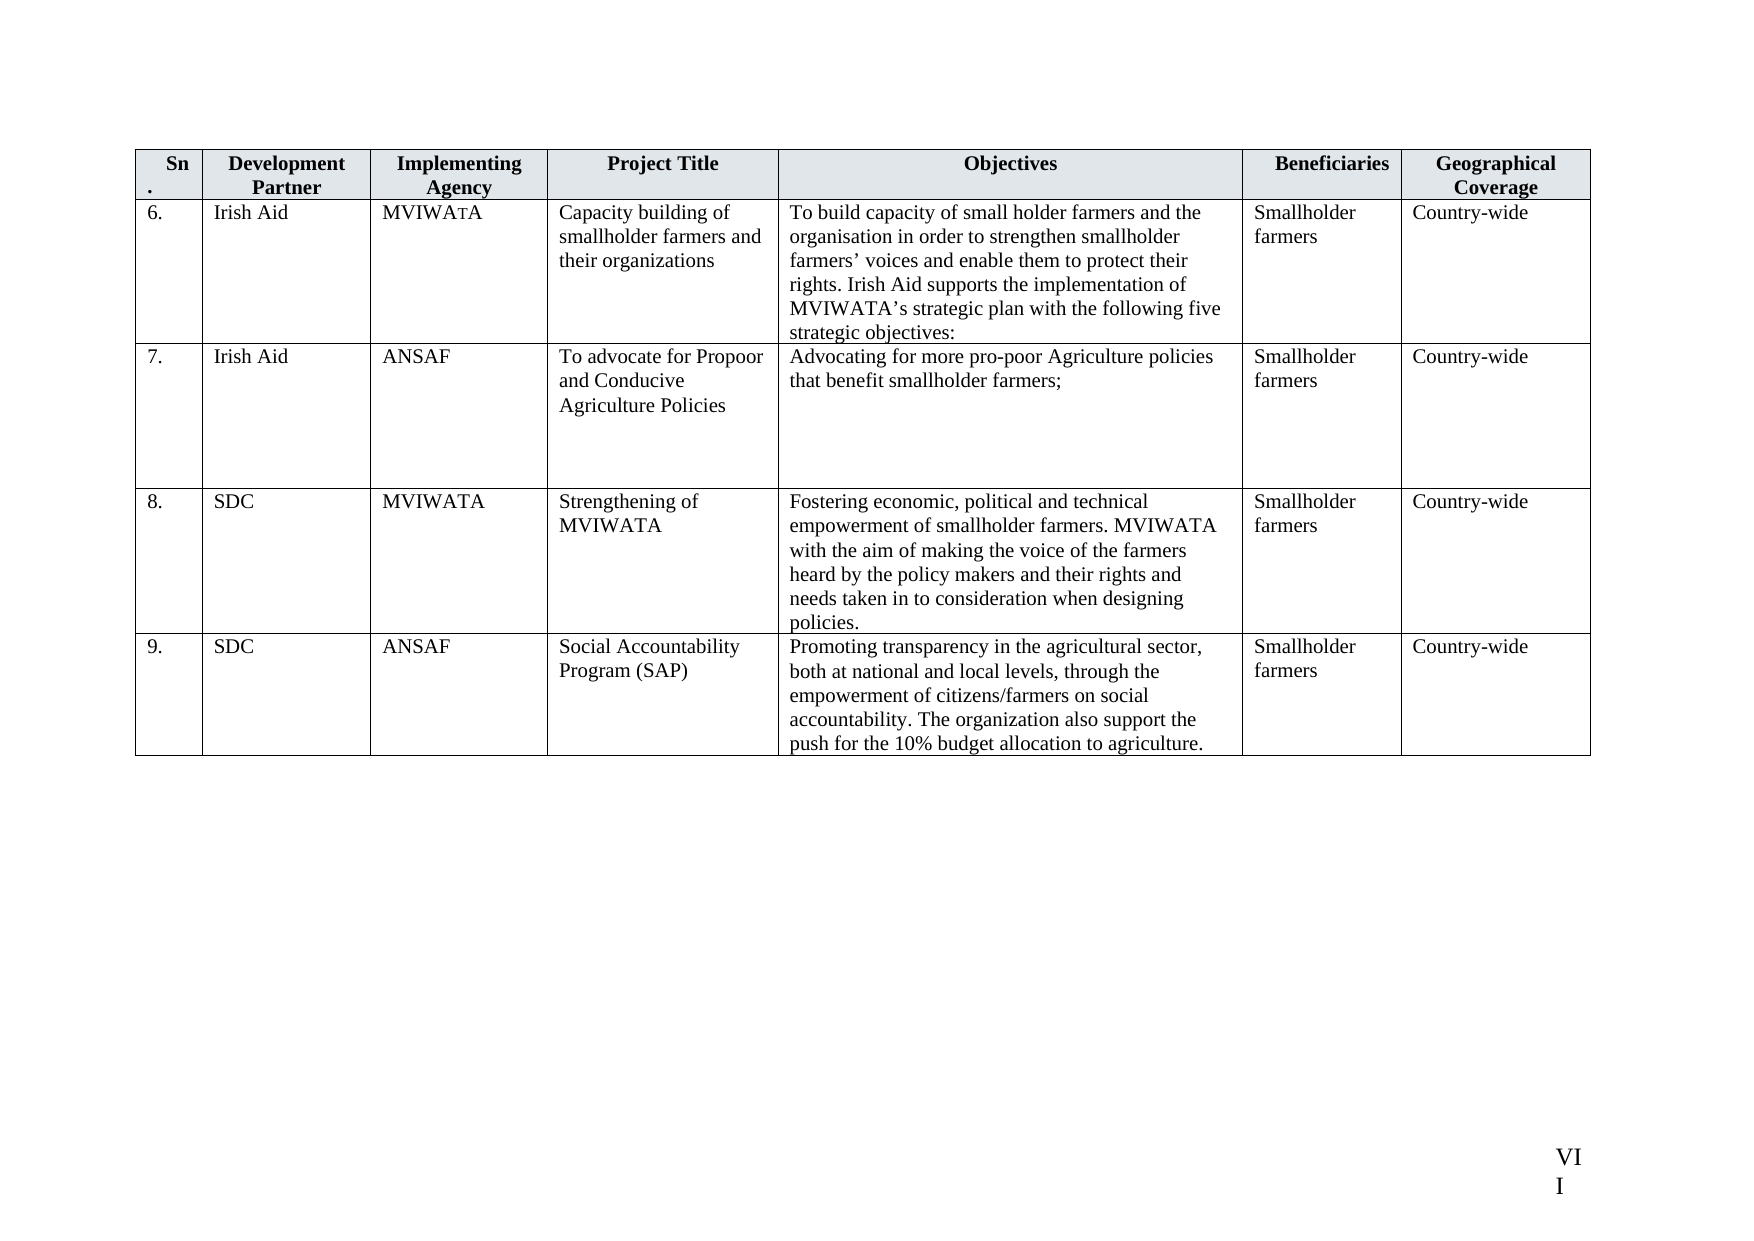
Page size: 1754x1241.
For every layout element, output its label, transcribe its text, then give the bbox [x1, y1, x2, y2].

table_cell 7. [136, 344, 202, 488]
table_header Implementing Agency [371, 150, 547, 199]
table_cell Country-wide [1402, 489, 1590, 633]
table_header Beneficiaries [1243, 150, 1401, 199]
table_cell To build capacity of small holder farmers and the organisation in order to strengthen smallholder farmers’ voices and enable them to protect their rights. Irish Aid supports the implementation of MVIWATA’s strategic plan with the following five strategic objectives: [779, 200, 1242, 343]
table_cell Capacity building of smallholder farmers and their organizations [548, 200, 778, 343]
table_cell ANSAF [371, 634, 547, 755]
table_cell ANSAF [371, 344, 547, 488]
table_cell Irish Aid [203, 200, 370, 343]
table_cell Social Accountability Program (SAP) [548, 634, 778, 755]
table_cell Smallholder farmers [1243, 634, 1401, 755]
table_header Development Partner [203, 150, 370, 199]
table_header Sn. [136, 150, 202, 199]
table_header Geographical Coverage [1402, 150, 1590, 199]
table_header Project Title [548, 150, 778, 199]
table_cell Advocating for more pro-poor Agriculture policies that benefit smallholder farmers; [779, 344, 1242, 488]
table_cell Smallholder farmers [1243, 344, 1401, 488]
table_cell SDC [203, 634, 370, 755]
table_cell Country-wide [1402, 200, 1590, 343]
table_cell Smallholder farmers [1243, 200, 1401, 343]
table_cell 8. [136, 489, 202, 633]
table_header Objectives [779, 150, 1242, 199]
table_cell To advocate for Propoor and Conducive Agriculture Policies [548, 344, 778, 488]
table_cell Country-wide [1402, 344, 1590, 488]
table_cell Strengthening of MVIWATA [548, 489, 778, 633]
table_cell Irish Aid [203, 344, 370, 488]
table_cell Fostering economic, political and technical empowerment of smallholder farmers. MVIWATA with the aim of making the voice of the farmers heard by the policy makers and their rights and needs taken in to consideration when designing policies. [779, 489, 1242, 633]
table_cell SDC [203, 489, 370, 633]
table_cell Country-wide [1402, 634, 1590, 755]
table_cell MVIWATA [371, 489, 547, 633]
table_cell Promoting transparency in the agricultural sector, both at national and local levels, through the empowerment of citizens/farmers on social accountability. The organization also support the push for the 10% budget allocation to agriculture. [779, 634, 1242, 755]
table_cell 9. [136, 634, 202, 755]
table_cell 6. [136, 200, 202, 343]
table_cell Smallholder farmers [1243, 489, 1401, 633]
table_cell MVIWAtA [371, 200, 547, 343]
